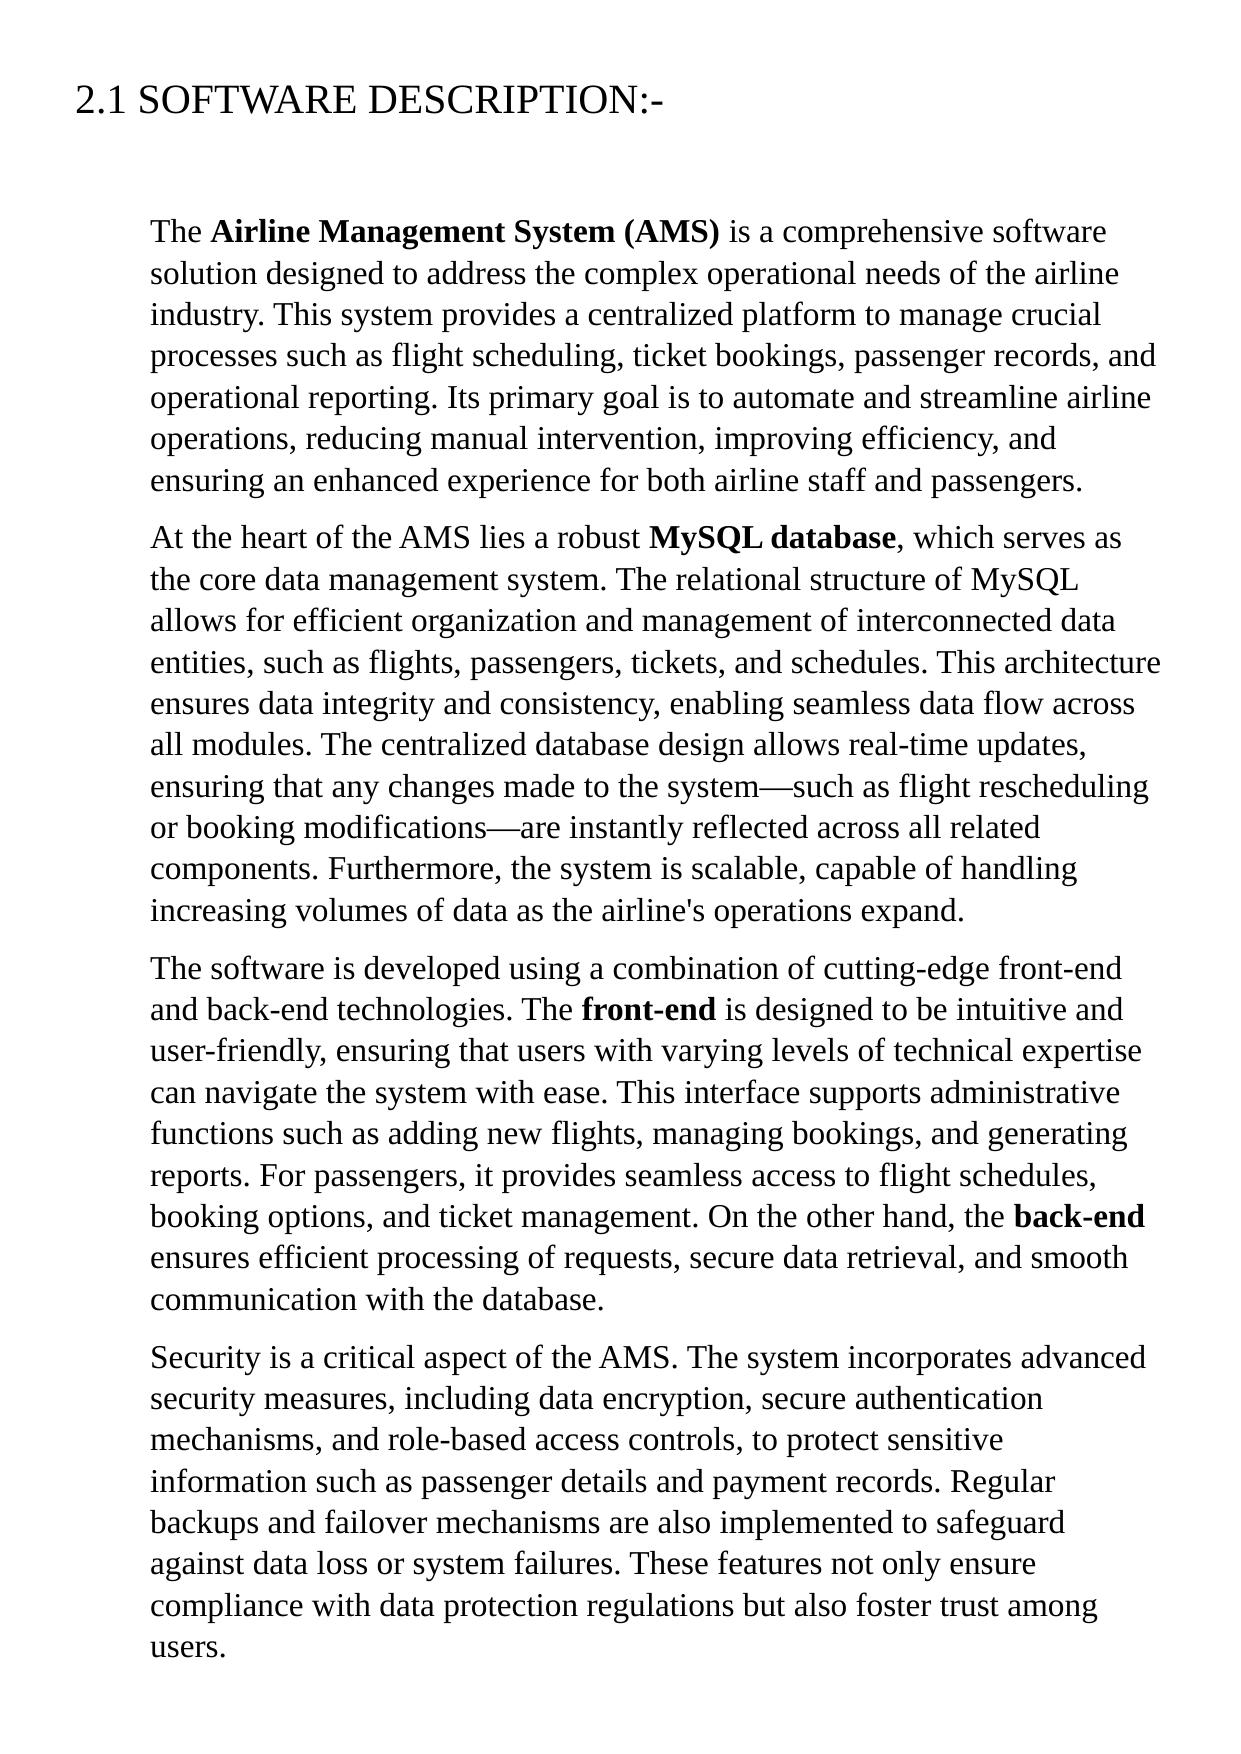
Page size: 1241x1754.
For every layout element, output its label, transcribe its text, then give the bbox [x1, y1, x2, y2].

text At the heart of the AMS lies a robust MySQL database, which serves as the core data management system. The relational structure of MySQL allows for efficient organization and management of interconnected data entities, such as flights, passengers, tickets, and schedules. This architecture ensures data integrity and consistency, enabling seamless data flow across all modules. The centralized database design allows real-time updates, ensuring that any changes made to the system—such as flight rescheduling or booking modifications—are instantly reflected across all related components. Furthermore, the system is scalable, capable of handling increasing volumes of data as the airline's operations expand. [150, 518, 1165, 928]
text 2.1 SOFTWARE DESCRIPTION:- [75, 75, 1165, 123]
text Security is a critical aspect of the AMS. The system incorporates advanced security measures, including data encryption, secure authentication mechanisms, and role-based access controls, to protect sensitive information such as passenger details and payment records. Regular backups and failover mechanisms are also implemented to safeguard against data loss or system failures. These features not only ensure compliance with data protection regulations but also foster trust among users. [150, 1337, 1165, 1665]
text The Airline Management System (AMS) is a comprehensive software solution designed to address the complex operational needs of the airline industry. This system provides a centralized platform to manage crucial processes such as flight scheduling, ticket bookings, passenger records, and operational reporting. Its primary goal is to automate and streamline airline operations, reducing manual intervention, improving efficiency, and ensuring an enhanced experience for both airline staff and passengers. [150, 212, 1165, 498]
text The software is developed using a combination of cutting-edge front-end and back-end technologies. The front-end is designed to be intuitive and user-friendly, ensuring that users with varying levels of technical expertise can navigate the system with ease. This interface supports administrative functions such as adding new flights, managing bookings, and generating reports. For passengers, it provides seamless access to flight schedules, booking options, and ticket management. On the other hand, the back-end ensures efficient processing of requests, secure data retrieval, and smooth communication with the database. [150, 948, 1165, 1317]
